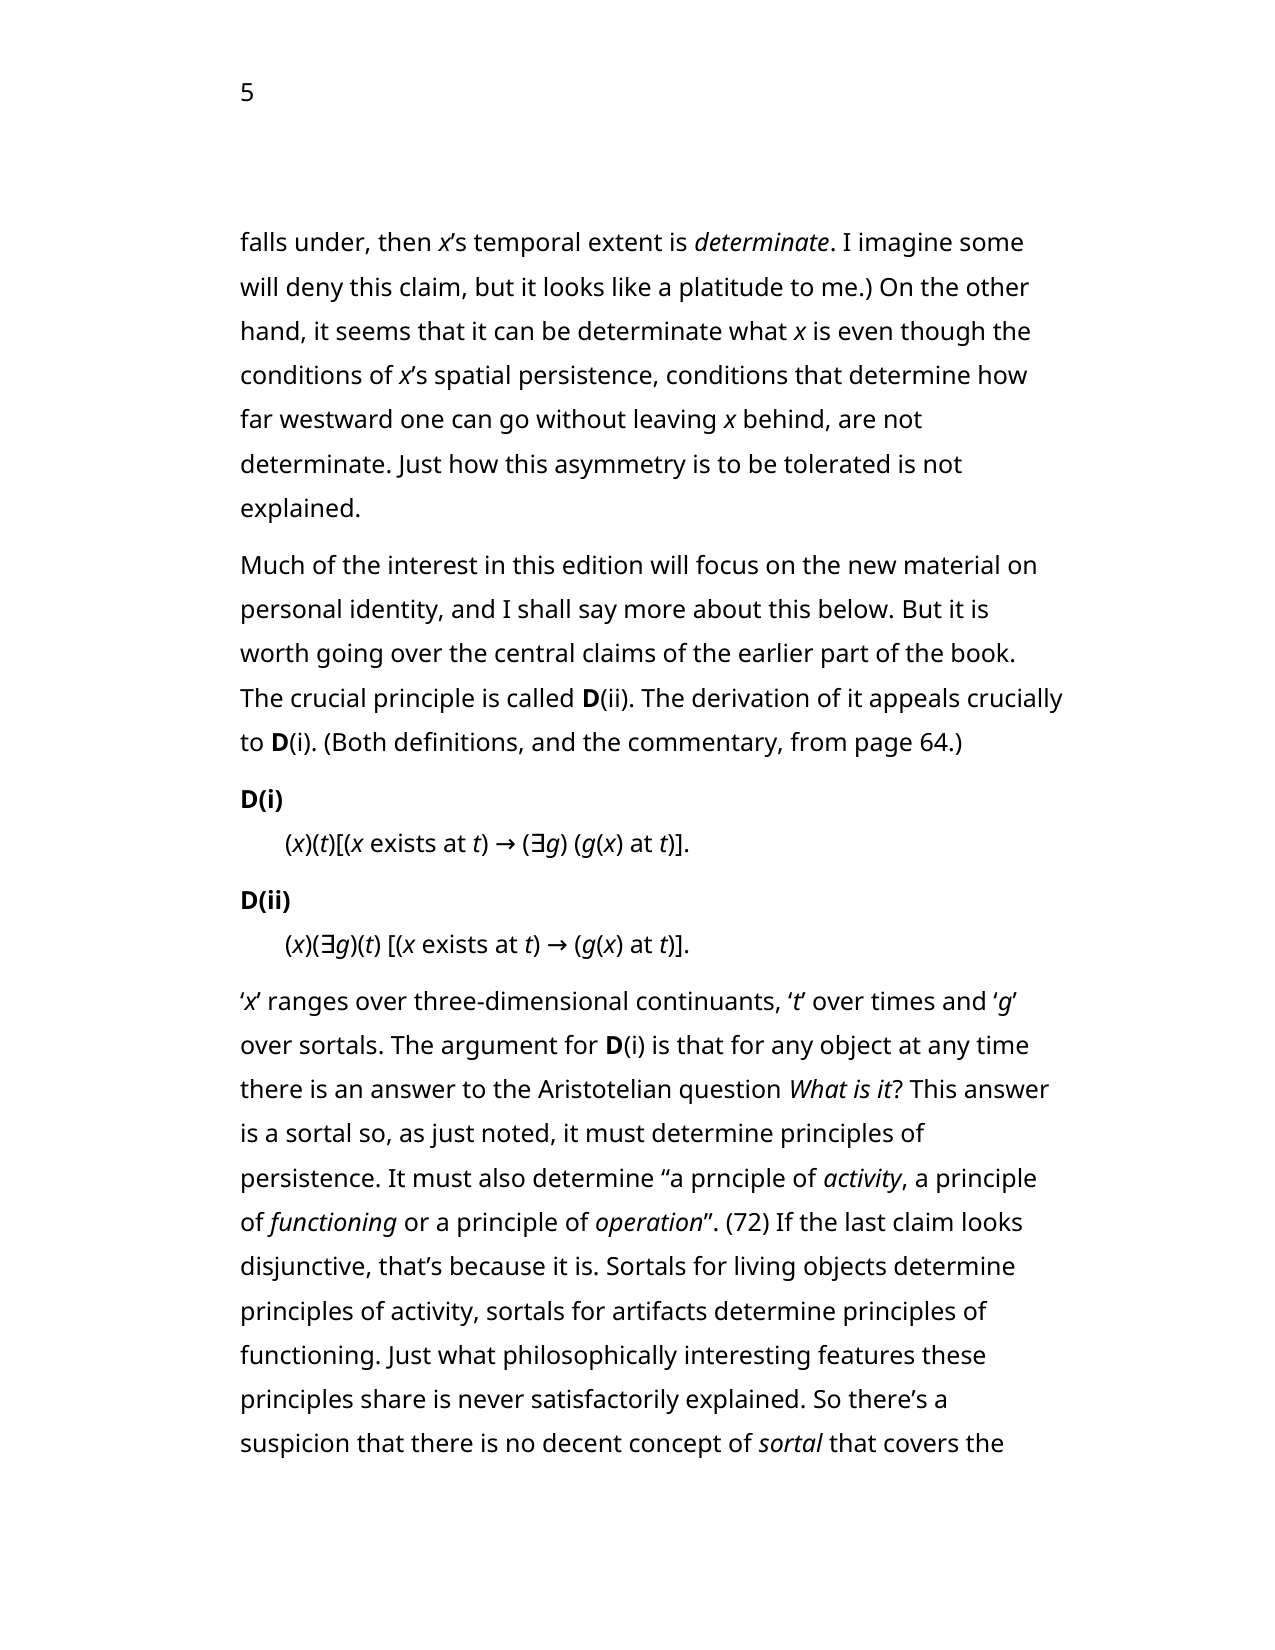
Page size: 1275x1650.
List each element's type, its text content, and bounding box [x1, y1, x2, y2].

text (x)(t)[(x exists at t) → (∃g) (g(x) at t)]. [285, 826, 1020, 859]
text D(i) [240, 781, 1065, 815]
text (x)(∃g)(t) [(x exists at t) → (g(x) at t)]. [285, 927, 1020, 961]
text D(ii) [240, 882, 1065, 916]
text Much of the interest in this edition will focus on the new material on personal identity, and I shall say more about this below. But it is worth going over the central claims of the earlier part of the book. The crucial principle is called D(ii). The derivation of it appeals crucially to D(i). (Both definitions, and the commentary, from page 64.) [240, 547, 1065, 758]
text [240, 225, 1065, 525]
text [240, 983, 1065, 1460]
